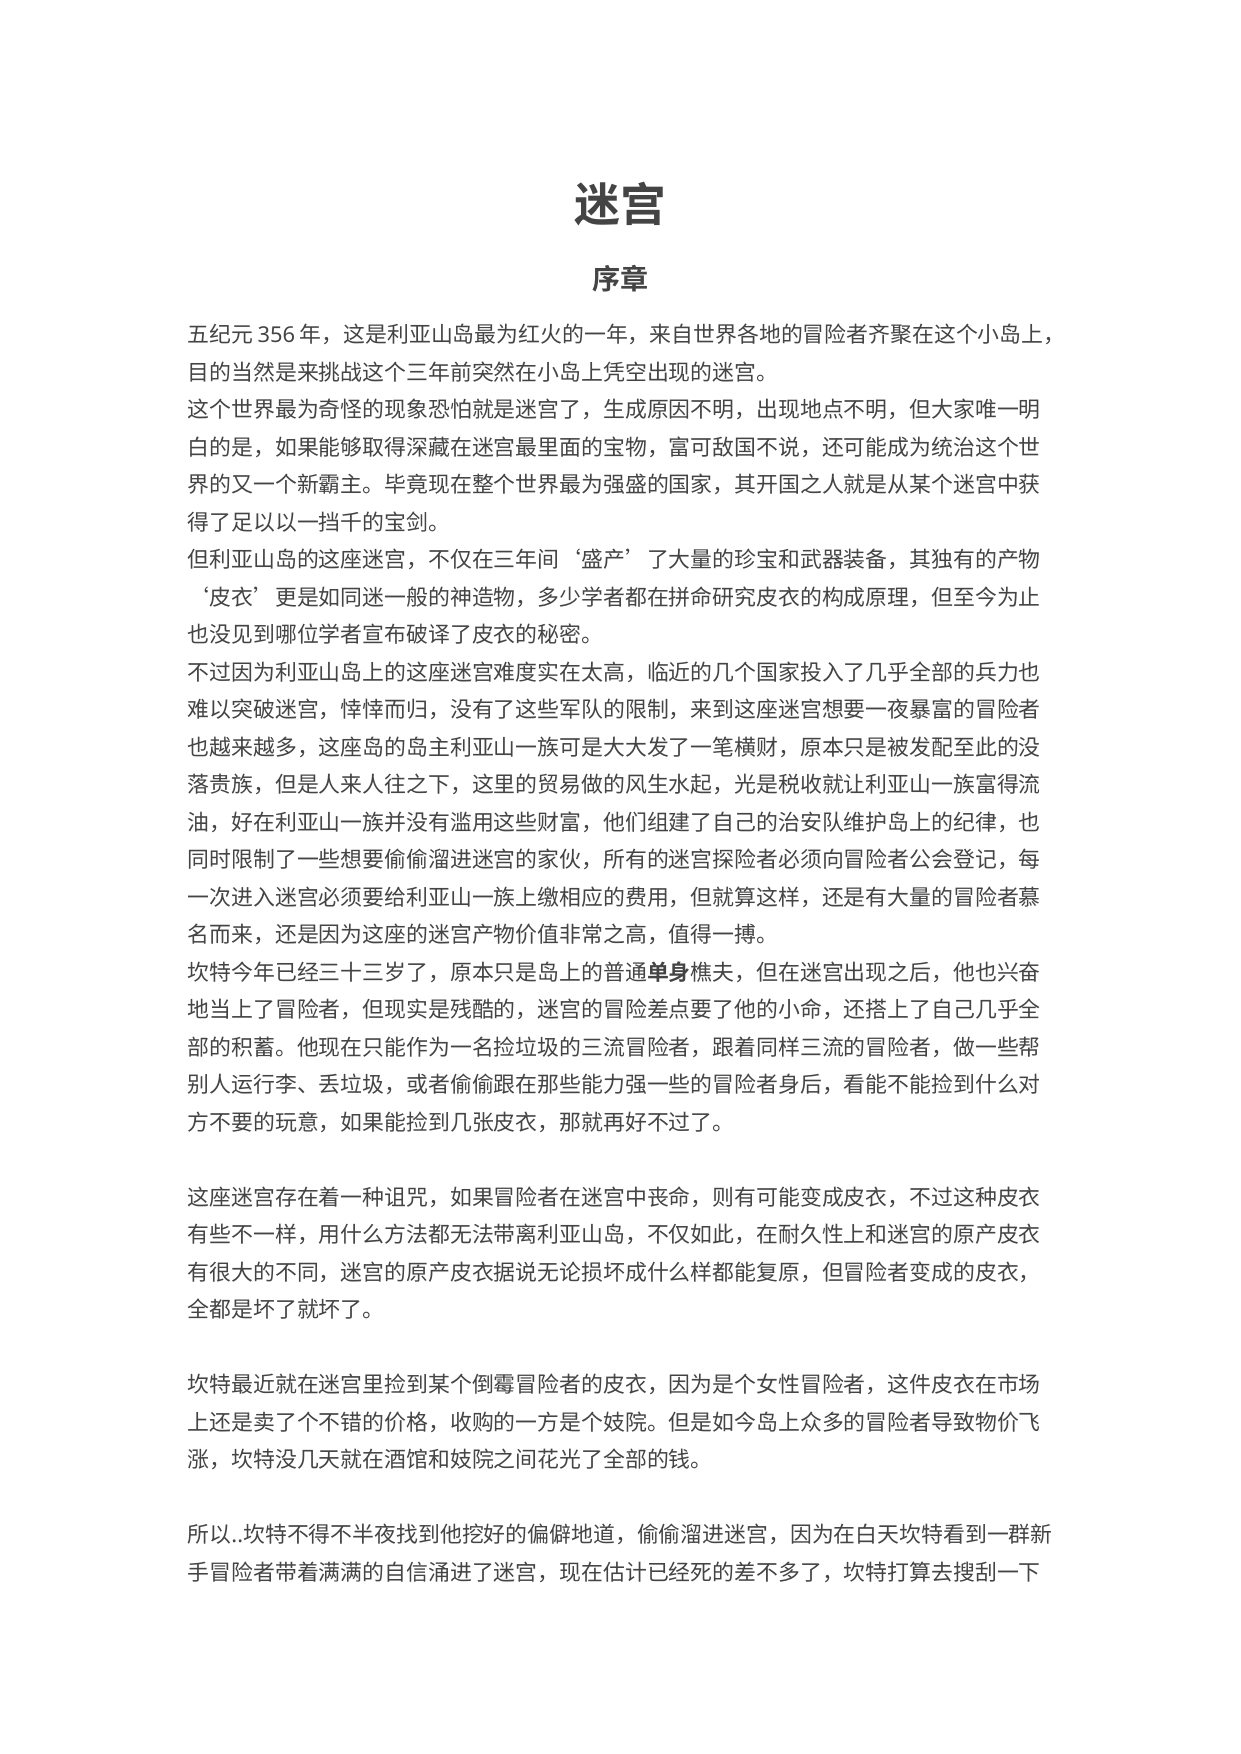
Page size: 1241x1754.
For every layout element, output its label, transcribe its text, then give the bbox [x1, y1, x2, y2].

text 五纪元356年，这是利亚山岛最为红火的一年，来自世界各地的冒险者齐聚在这个小岛上，目的当然是来挑战这个三年前突然在小岛上凭空出现的迷宫。 [187, 314, 1053, 389]
text 坎特今年已经三十三岁了，原本只是岛上的普通单身樵夫，但在迷宫出现之后，他也兴奋地当上了冒险者，但现实是残酷的，迷宫的冒险差点要了他的小命，还搭上了自己几乎全部的积蓄。他现在只能作为一名捡垃圾的三流冒险者，跟着同样三流的冒险者，做一些帮别人运行李、丢垃圾，或者偷偷跟在那些能力强一些的冒险者身后，看能不能捡到什么对方不要的玩意，如果能捡到几张皮衣，那就再好不过了。 [187, 952, 1053, 1139]
text 但利亚山岛的这座迷宫，不仅在三年间‘盛产’了大量的珍宝和武器装备，其独有的产物‘皮衣’更是如同迷一般的神造物，多少学者都在拼命研究皮衣的构成原理，但至今为止也没见到哪位学者宣布破译了皮衣的秘密。 [187, 539, 1053, 652]
text 迷宫 [187, 164, 1053, 239]
text 这座迷宫存在着一种诅咒，如果冒险者在迷宫中丧命，则有可能变成皮衣，不过这种皮衣有些不一样，用什么方法都无法带离利亚山岛，不仅如此，在耐久性上和迷宫的原产皮衣有很大的不同，迷宫的原产皮衣据说无论损坏成什么样都能复原，但冒险者变成的皮衣，全都是坏了就坏了。 [187, 1177, 1053, 1327]
text 这个世界最为奇怪的现象恐怕就是迷宫了，生成原因不明，出现地点不明，但大家唯一明白的是，如果能够取得深藏在迷宫最里面的宝物，富可敌国不说，还可能成为统治这个世界的又一个新霸主。毕竟现在整个世界最为强盛的国家，其开国之人就是从某个迷宫中获得了足以以一挡千的宝剑。 [187, 389, 1053, 539]
text 序章 [187, 239, 1053, 314]
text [187, 1514, 1053, 1589]
text 不过因为利亚山岛上的这座迷宫难度实在太高，临近的几个国家投入了几乎全部的兵力也难以突破迷宫，悻悻而归，没有了这些军队的限制，来到这座迷宫想要一夜暴富的冒险者也越来越多，这座岛的岛主利亚山一族可是大大发了一笔横财，原本只是被发配至此的没落贵族，但是人来人往之下，这里的贸易做的风生水起，光是税收就让利亚山一族富得流油，好在利亚山一族并没有滥用这些财富，他们组建了自己的治安队维护岛上的纪律，也同时限制了一些想要偷偷溜进迷宫的家伙，所有的迷宫探险者必须向冒险者公会登记，每一次进入迷宫必须要给利亚山一族上缴相应的费用，但就算这样，还是有大量的冒险者慕名而来，还是因为这座的迷宫产物价值非常之高，值得一搏。 [187, 652, 1053, 952]
text 坎特最近就在迷宫里捡到某个倒霉冒险者的皮衣，因为是个女性冒险者，这件皮衣在市场上还是卖了个不错的价格，收购的一方是个妓院。但是如今岛上众多的冒险者导致物价飞涨，坎特没几天就在酒馆和妓院之间花光了全部的钱。 [187, 1364, 1053, 1477]
